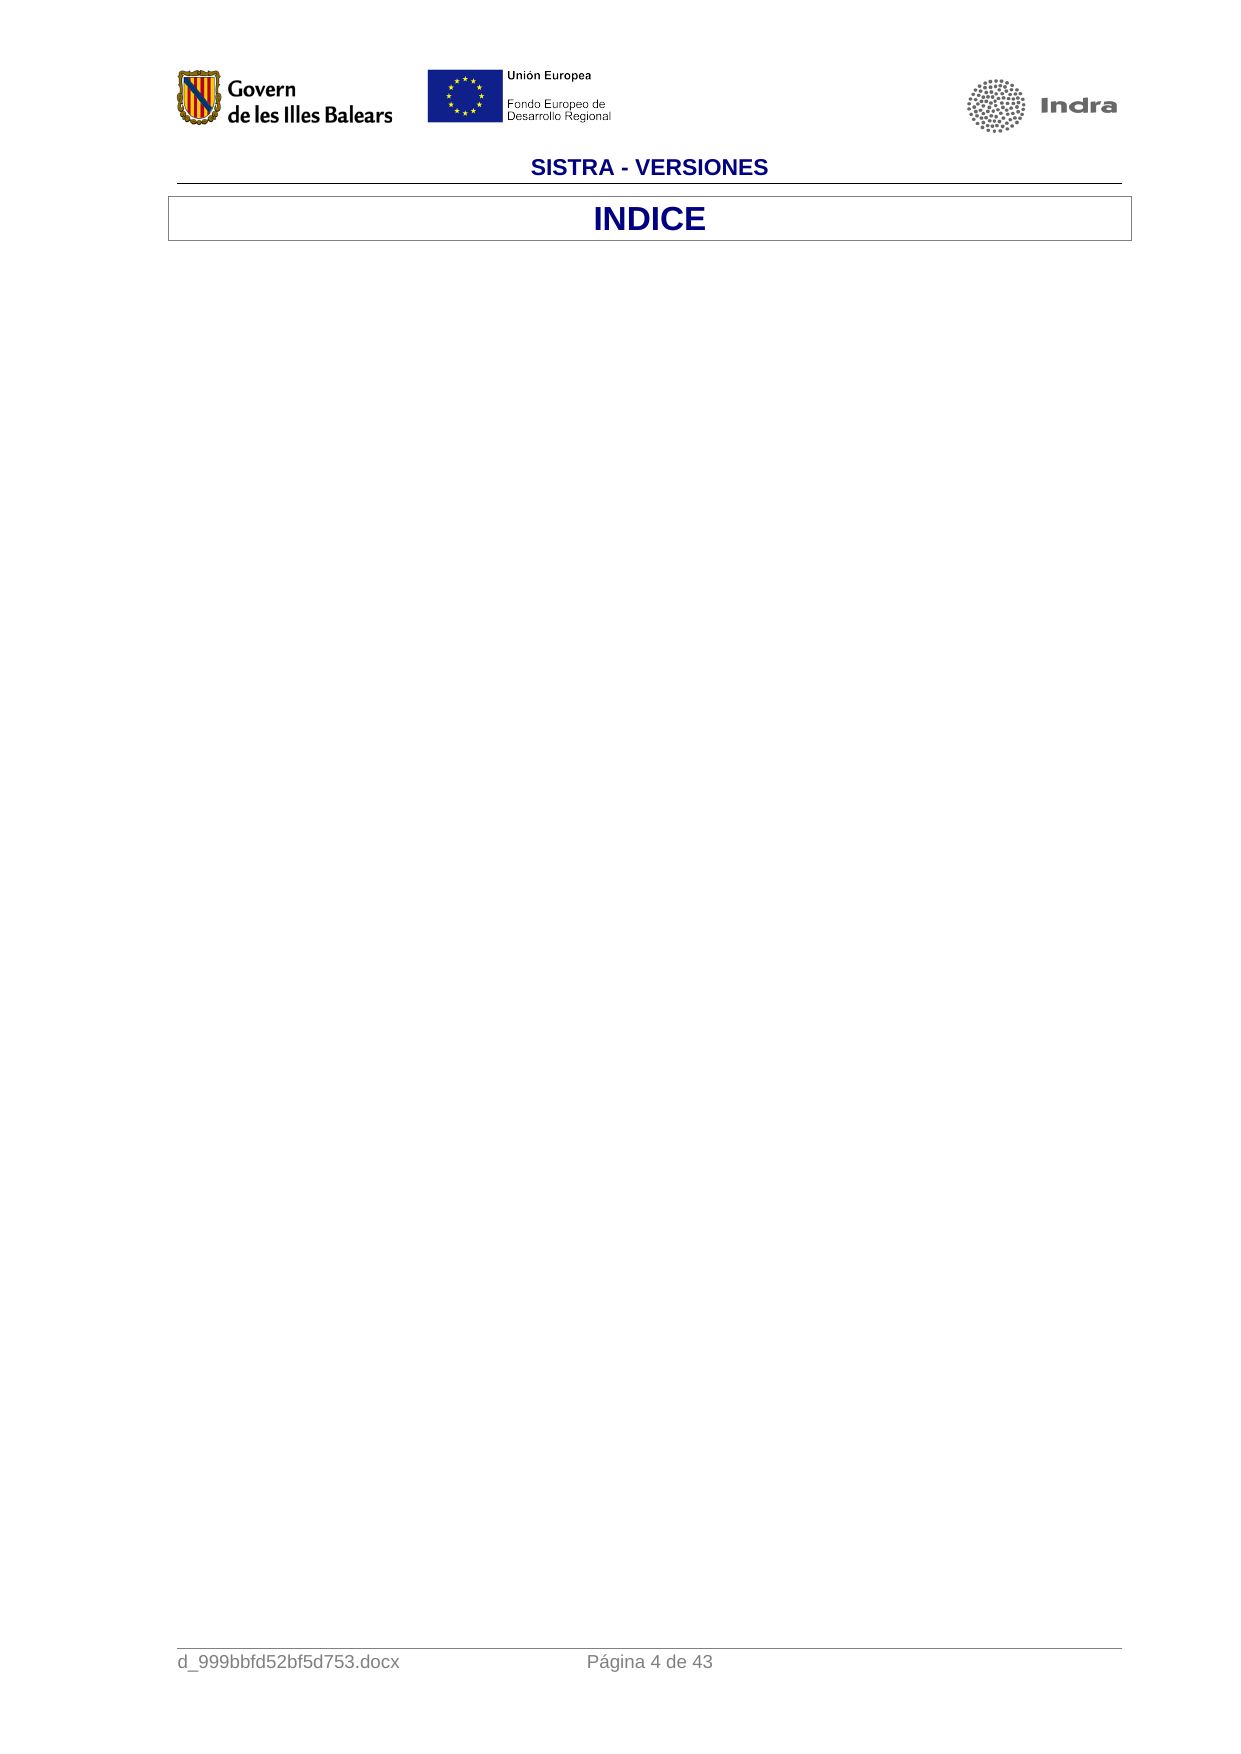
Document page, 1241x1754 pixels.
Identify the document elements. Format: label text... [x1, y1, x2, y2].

picture [176, 70, 393, 125]
text INDICE [169, 197, 1131, 240]
picture [421, 67, 611, 125]
